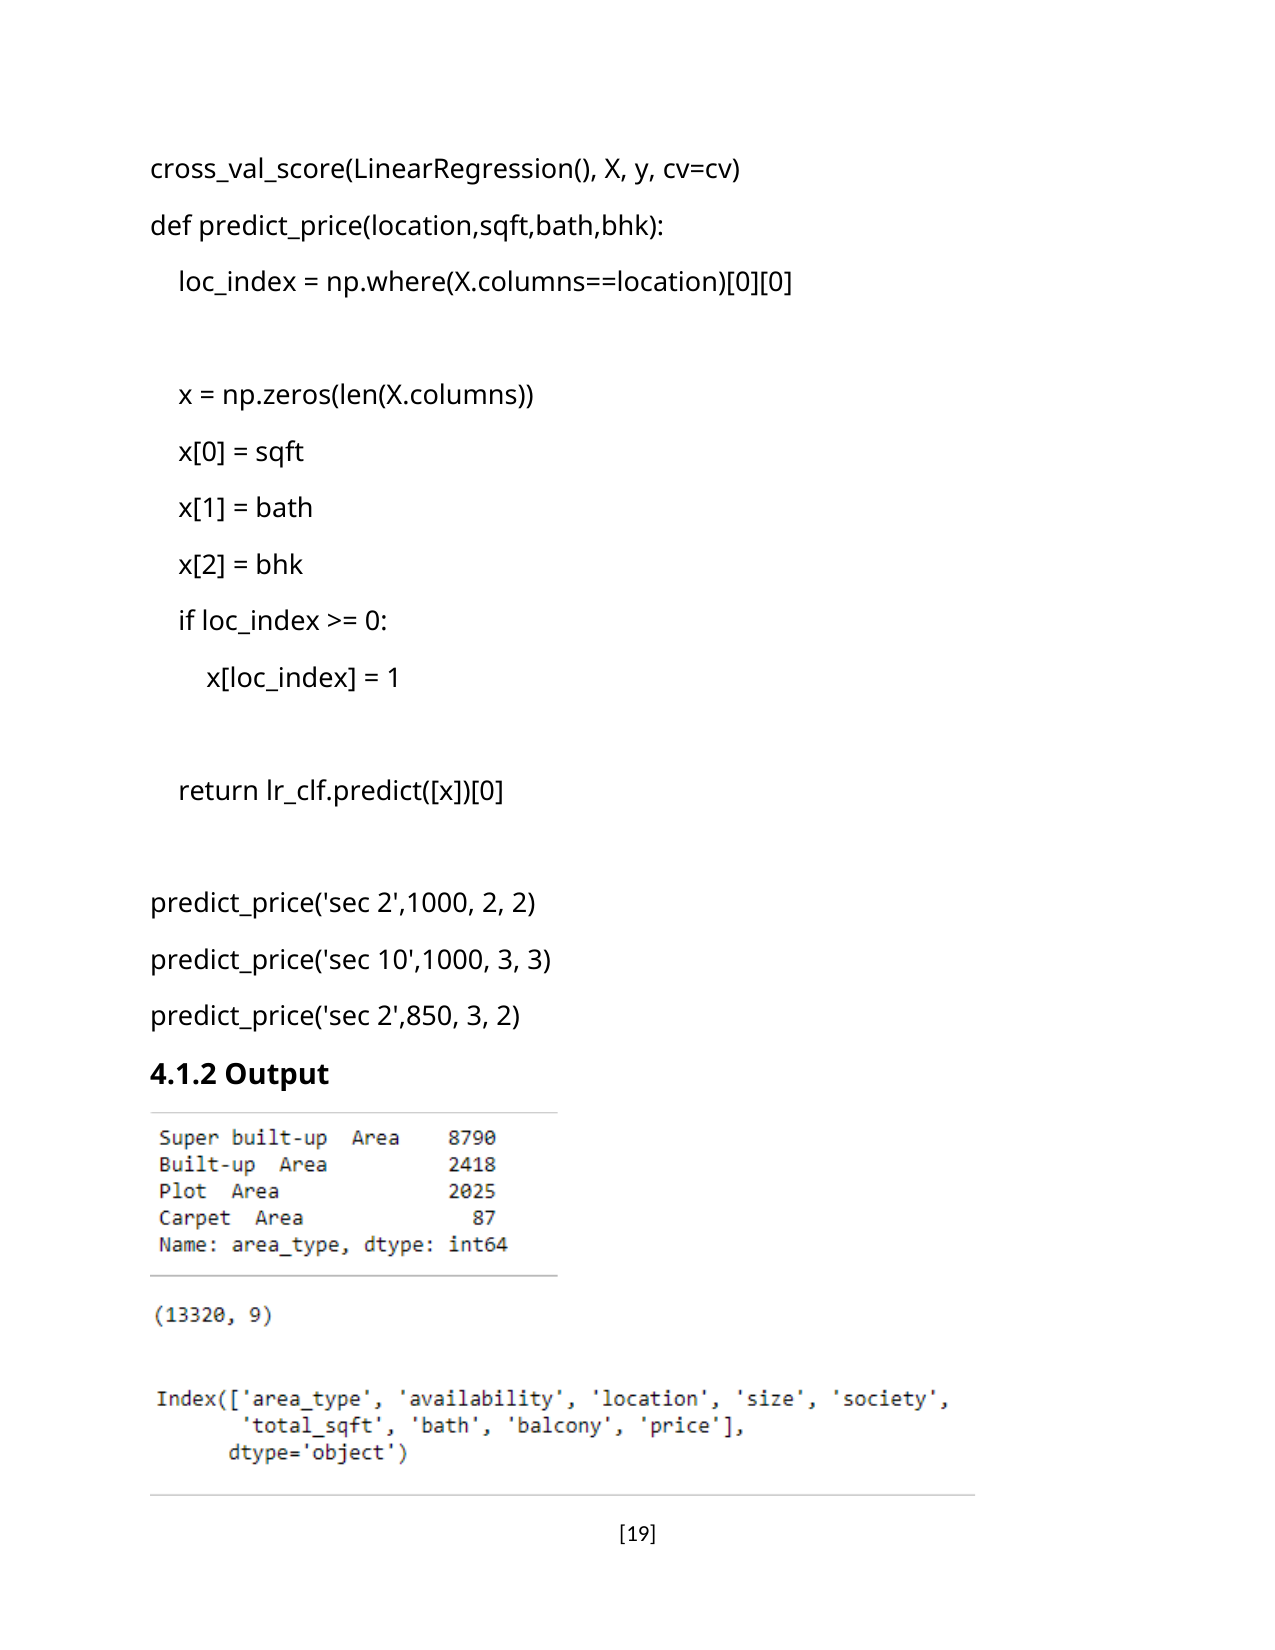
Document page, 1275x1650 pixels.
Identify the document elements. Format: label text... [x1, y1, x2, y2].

text predict_price('sec 10',1000, 3, 3) [150, 940, 1125, 977]
text x[2] = bhk [150, 545, 1125, 582]
text if loc_index >= 0: [150, 602, 1125, 638]
text loc_index = np.where(X.columns==location)[0][0] [150, 263, 1125, 300]
text x[loc_index] = 1 [150, 658, 1125, 695]
text return lr_clf.predict([x])[0] [150, 771, 1125, 808]
text cross_val_score(LinearRegression(), X, y, cv=cv) [150, 150, 1125, 187]
text x[1] = bath [150, 489, 1125, 526]
picture [150, 1377, 976, 1496]
picture [150, 1112, 558, 1280]
text predict_price('sec 2',850, 3, 2) [150, 997, 1125, 1034]
text x[0] = sqft [150, 432, 1125, 469]
text predict_price('sec 2',1000, 2, 2) [150, 884, 1125, 921]
text def predict_price(location,sqft,bath,bhk): [150, 206, 1125, 243]
text x = np.zeros(len(X.columns)) [150, 376, 1125, 413]
text 4.1.2 Output [150, 1053, 1125, 1093]
picture [150, 1298, 280, 1359]
